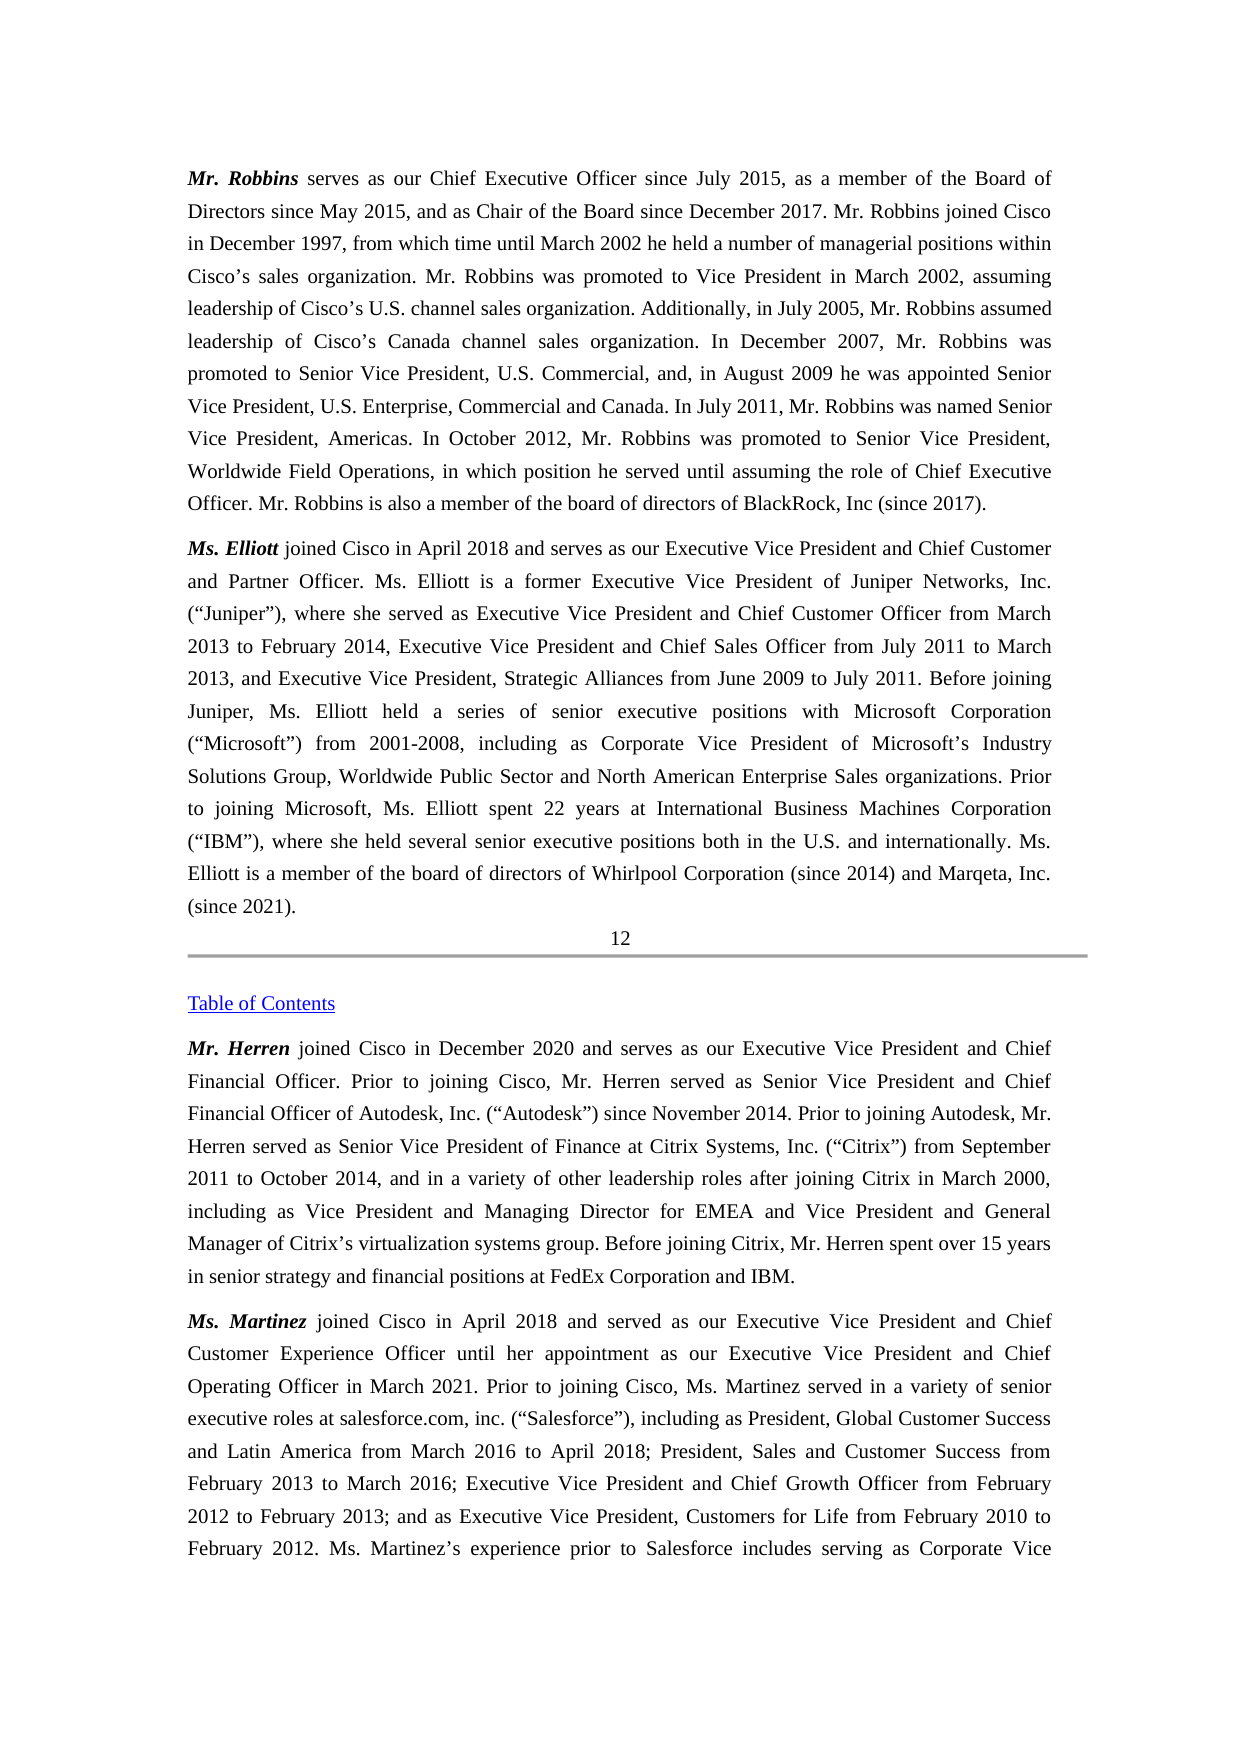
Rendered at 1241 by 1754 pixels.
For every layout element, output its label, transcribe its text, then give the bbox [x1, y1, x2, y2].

text Mr. Herren joined Cisco in December 2020 and serves as our Executive Vice President and Chief Financial Officer. Prior to joining Cisco, Mr. Herren served as Senior Vice President and Chief Financial Officer of Autodesk, Inc. (“Autodesk”) since November 2014. Prior to joining Autodesk, Mr. Herren served as Senior Vice President of Finance at Citrix Systems, Inc. (“Citrix”) from September 2011 to October 2014, and in a variety of other leadership roles after joining Citrix in March 2000, including as Vice President and Managing Director for EMEA and Vice President and General Manager of Citrix’s virtualization systems group. Before joining Citrix, Mr. Herren spent over 15 years in senior strategy and financial positions at FedEx Corporation and IBM. [187, 1032, 1053, 1292]
text Table of Contents [187, 987, 1053, 1019]
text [187, 1304, 1053, 1564]
text 12 [187, 922, 1053, 954]
text Ms. Elliott joined Cisco in April 2018 and serves as our Executive Vice President and Chief Customer and Partner Officer. Ms. Elliott is a former Executive Vice President of Juniper Networks, Inc. (“Juniper”), where she served as Executive Vice President and Chief Customer Officer from March 2013 to February 2014, Executive Vice President and Chief Sales Officer from July 2011 to March 2013, and Executive Vice President, Strategic Alliances from June 2009 to July 2011. Before joining Juniper, Ms. Elliott held a series of senior executive positions with Microsoft Corporation (“Microsoft”) from 2001-2008, including as Corporate Vice President of Microsoft’s Industry Solutions Group, Worldwide Public Sector and North American Enterprise Sales organizations. Prior to joining Microsoft, Ms. Elliott spent 22 years at International Business Machines Corporation (“IBM”), where she held several senior executive positions both in the U.S. and internationally. Ms. Elliott is a member of the board of directors of Whirlpool Corporation (since 2014) and Marqeta, Inc. (since 2021). [187, 532, 1053, 922]
text Mr. Robbins serves as our Chief Executive Officer since July 2015, as a member of the Board of Directors since May 2015, and as Chair of the Board since December 2017. Mr. Robbins joined Cisco in December 1997, from which time until March 2002 he held a number of managerial positions within Cisco’s sales organization. Mr. Robbins was promoted to Vice President in March 2002, assuming leadership of Cisco’s U.S. channel sales organization. Additionally, in July 2005, Mr. Robbins assumed leadership of Cisco’s Canada channel sales organization. In December 2007, Mr. Robbins was promoted to Senior Vice President, U.S. Commercial, and, in August 2009 he was appointed Senior Vice President, U.S. Enterprise, Commercial and Canada. In July 2011, Mr. Robbins was named Senior Vice President, Americas. In October 2012, Mr. Robbins was promoted to Senior Vice President, Worldwide Field Operations, in which position he served until assuming the role of Chief Executive Officer. Mr. Robbins is also a member of the board of directors of BlackRock, Inc (since 2017). [187, 162, 1053, 519]
